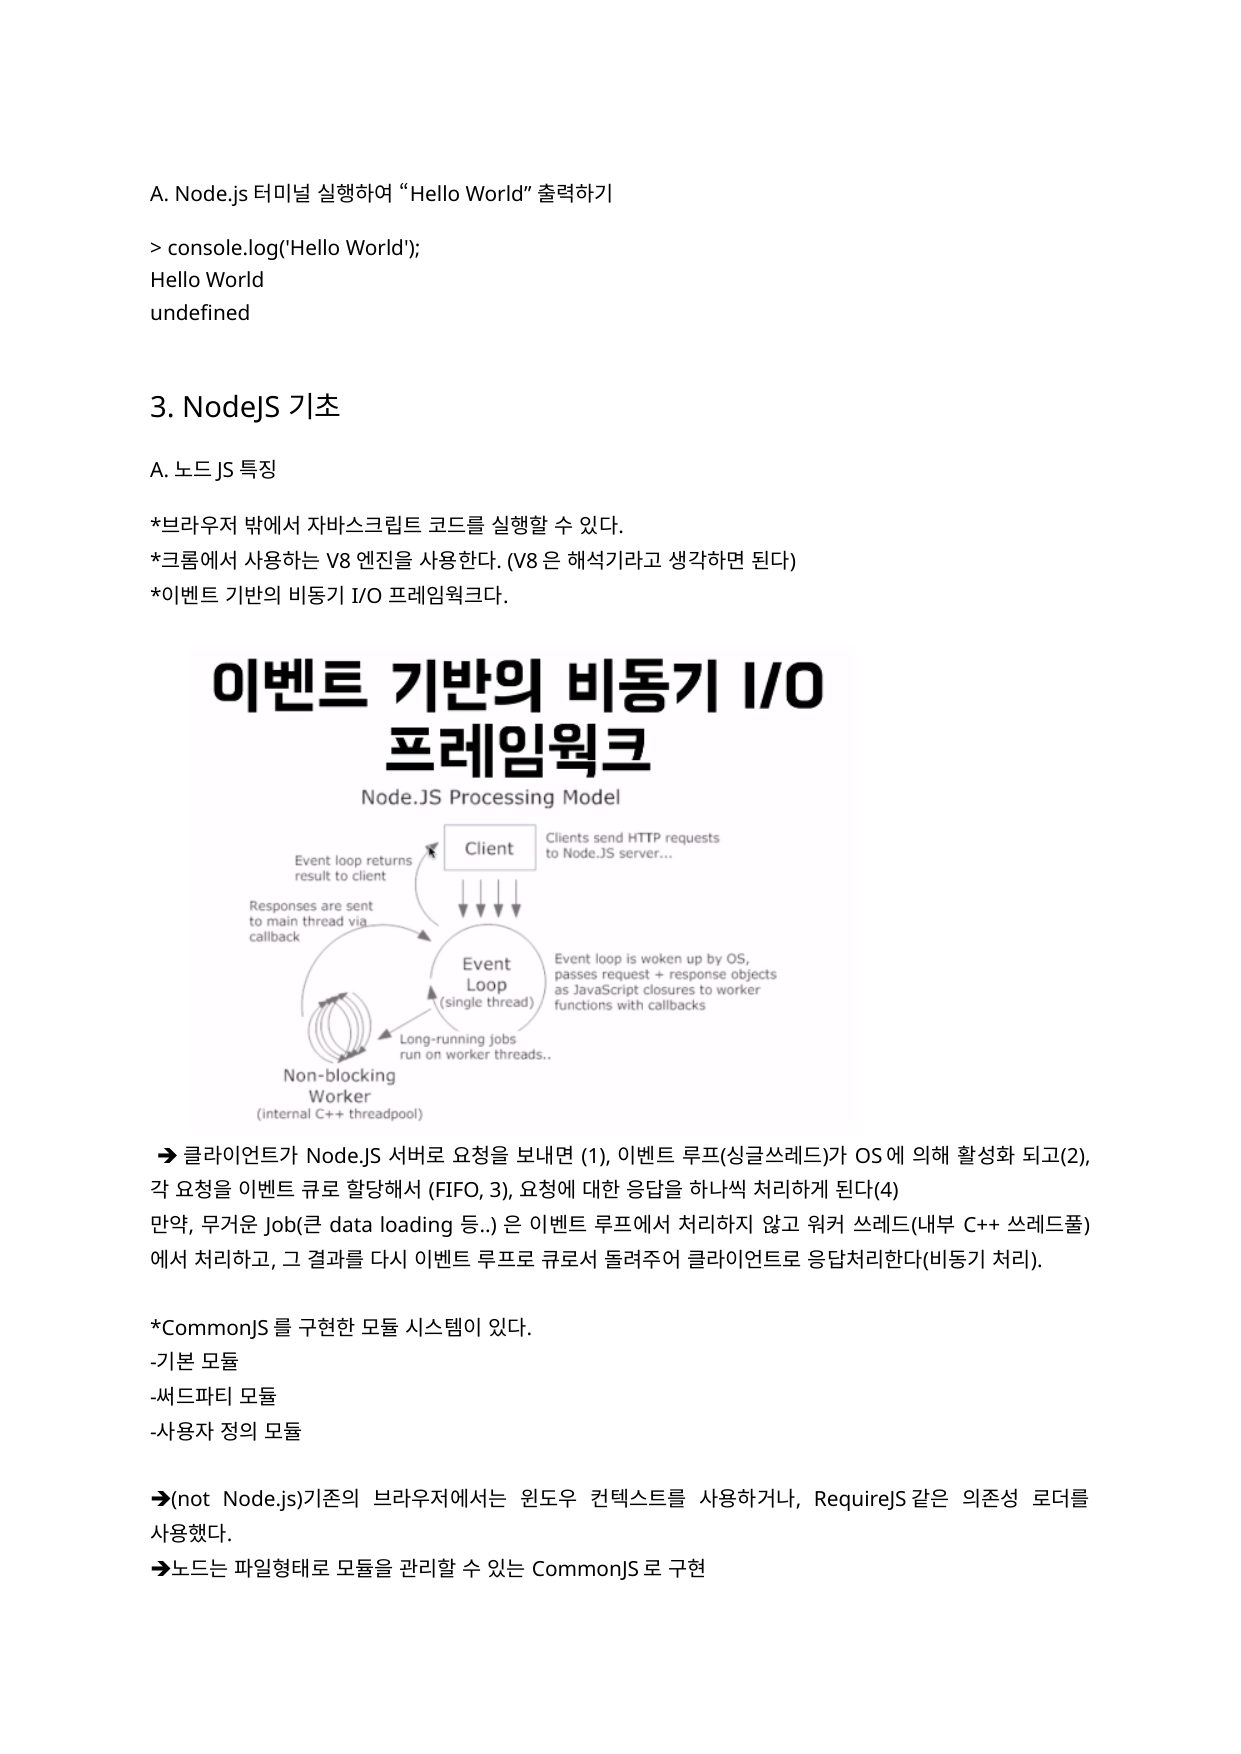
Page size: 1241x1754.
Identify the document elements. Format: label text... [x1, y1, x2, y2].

text > console.log('Hello World'); [150, 233, 1090, 261]
text *CommonJS를 구현한 모듈 시스템이 있다. [150, 1311, 1090, 1341]
text undefined [150, 298, 1090, 326]
subtitle A. 노드JS 특징 [150, 454, 1090, 484]
text (not Node.js)기존의 브라우저에서는 윈도우 컨텍스트를 사용하거나, RequireJS같은 의존성 로더를 사용했다. [150, 1482, 1090, 1548]
text *크롬에서 사용하는 V8 엔진을 사용한다. (V8은 해석기라고 생각하면 된다) [150, 544, 1090, 574]
text *브라우저 밖에서 자바스크립트 코드를 실행할 수 있다. [150, 509, 1090, 539]
text Hello World [150, 265, 1090, 294]
text -써드파티 모듈 [150, 1380, 1090, 1411]
text -기본 모듈 [150, 1346, 1090, 1376]
subtitle 3. NodeJS 기초 [150, 384, 1090, 426]
text *이벤트 기반의 비동기 I/O 프레임웍크다. [150, 579, 1090, 609]
text 노드는 파일형태로 모듈을 관리할 수 있는 CommonJS로 구현 [150, 1552, 1090, 1582]
subtitle A. Node.js 터미널 실행하여 “Hello World” 출력하기 [150, 177, 1090, 207]
text 만약, 무거운 Job(큰 data loading 등..) 은 이벤트 루프에서 처리하지 않고 워커 쓰레드(내부 C++ 쓰레드풀)에서 처리하고, 그 결과를 다시 이벤트 루프로 큐로서 돌려주어 클라이언트로 응답처리한다(비동기 처리). [150, 1208, 1090, 1274]
picture [190, 645, 857, 1131]
text -사용자 정의 모듈 [150, 1415, 1090, 1445]
